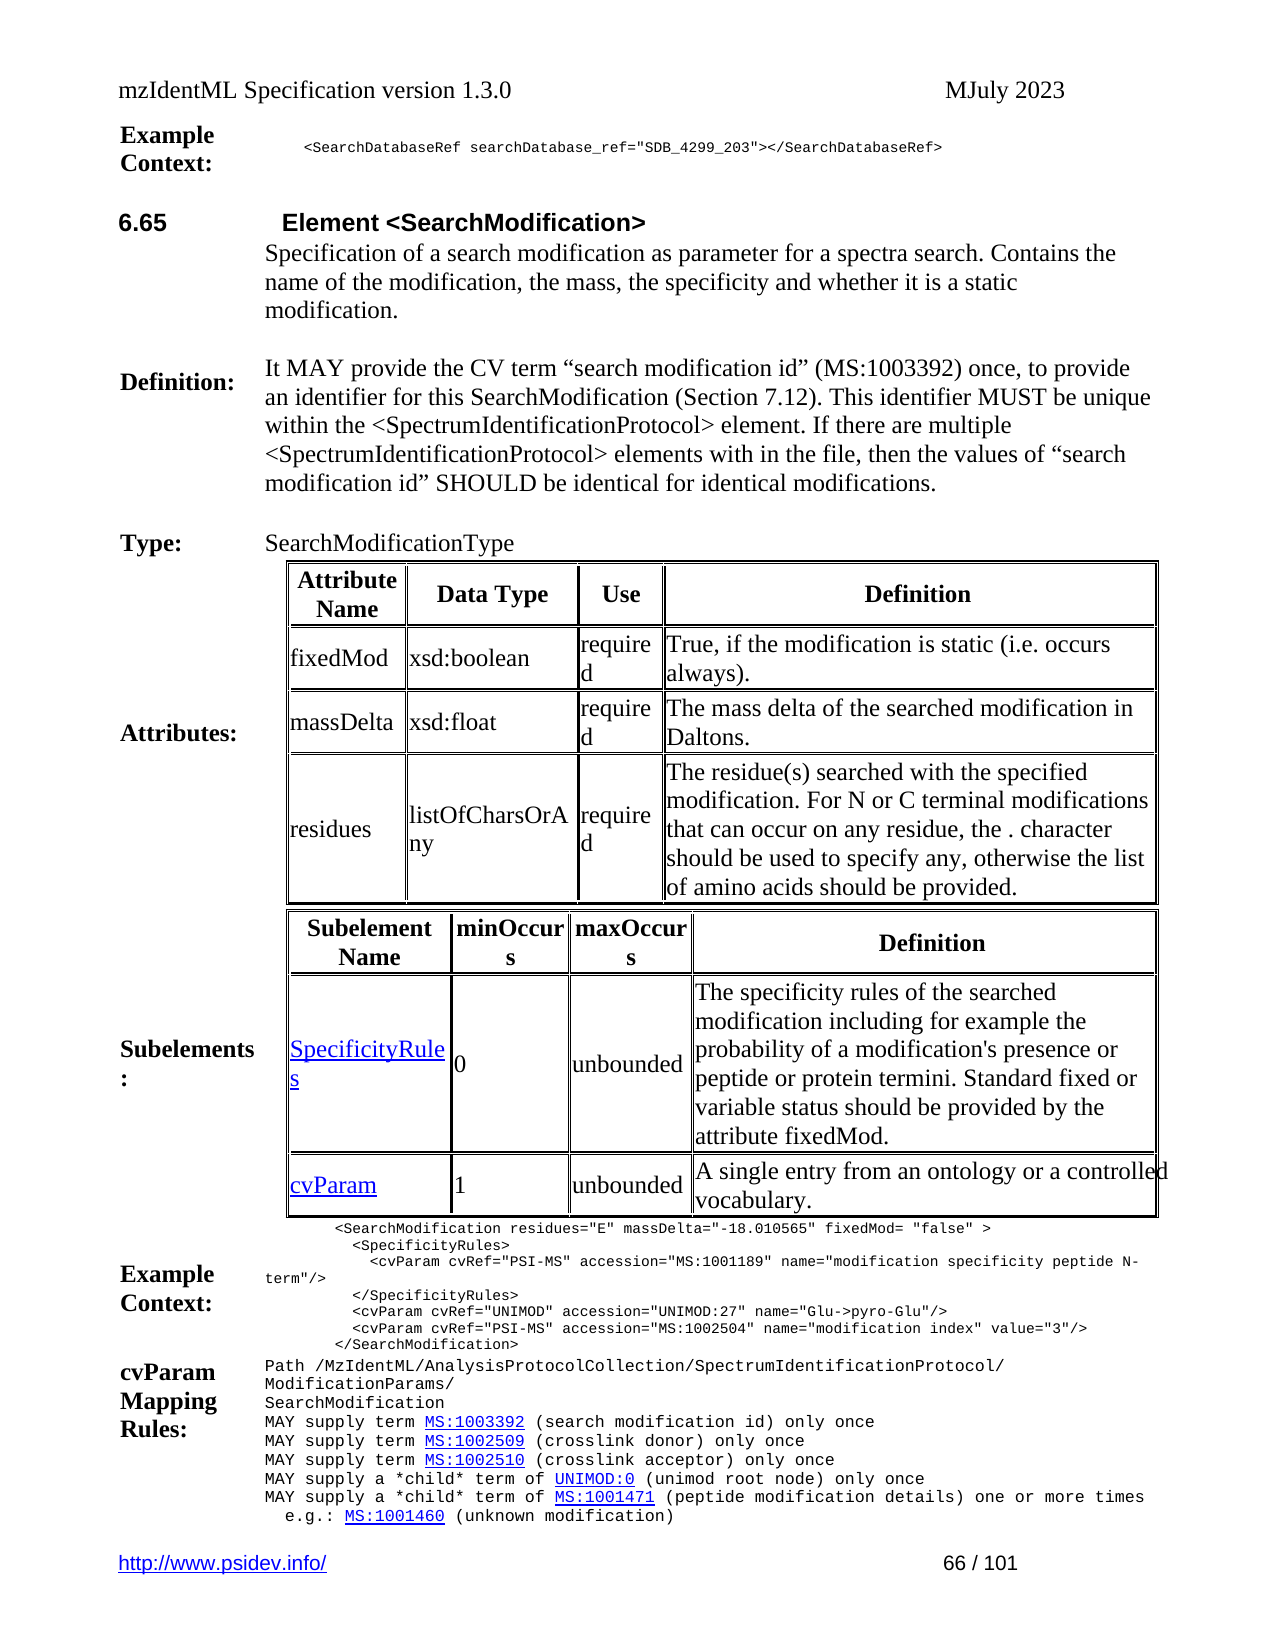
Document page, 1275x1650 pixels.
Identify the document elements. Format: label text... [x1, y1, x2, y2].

table_cell SearchModificationType [263, 527, 1157, 559]
subtitle Element <SearchModification> [118, 207, 1157, 236]
table_cell <SearchModification residues="E" massDelta="-18.010565" fixedMod= "false" > <SpecificityRules> <cvParam cvRef="PSI-MS" accession="MS:1001189" name="modification specificity peptide N-term"/> </SpecificityRules> <cvParam cvRef="UNIMOD" accession="UNIMOD:27" name="Glu->pyro-Glu"/> <cvParam cvRef="PSI-MS" accession="MS:1002504" name="modification index" value="3"/> </SearchModification> [263, 1220, 1157, 1356]
table_cell [263, 559, 1157, 907]
table_header Definition: [118, 236, 263, 527]
table_cell Type: [118, 527, 263, 559]
table_cell Example Context: [118, 118, 302, 179]
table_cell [118, 1356, 263, 1528]
table_header Specification of a search modification as parameter for a spectra search. Contains the name of the modification, the mass, the specificity and whether it is a static modification. [263, 236, 1157, 527]
table_cell Example Context: [118, 1220, 263, 1356]
table_cell [263, 907, 1157, 1220]
table_cell Subelements: [118, 907, 263, 1220]
table_cell <SearchDatabaseRef searchDatabase_ref="SDB_4299_203"></SearchDatabaseRef> [302, 118, 1067, 179]
table_cell Attributes: [118, 559, 263, 907]
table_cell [263, 1356, 1157, 1528]
